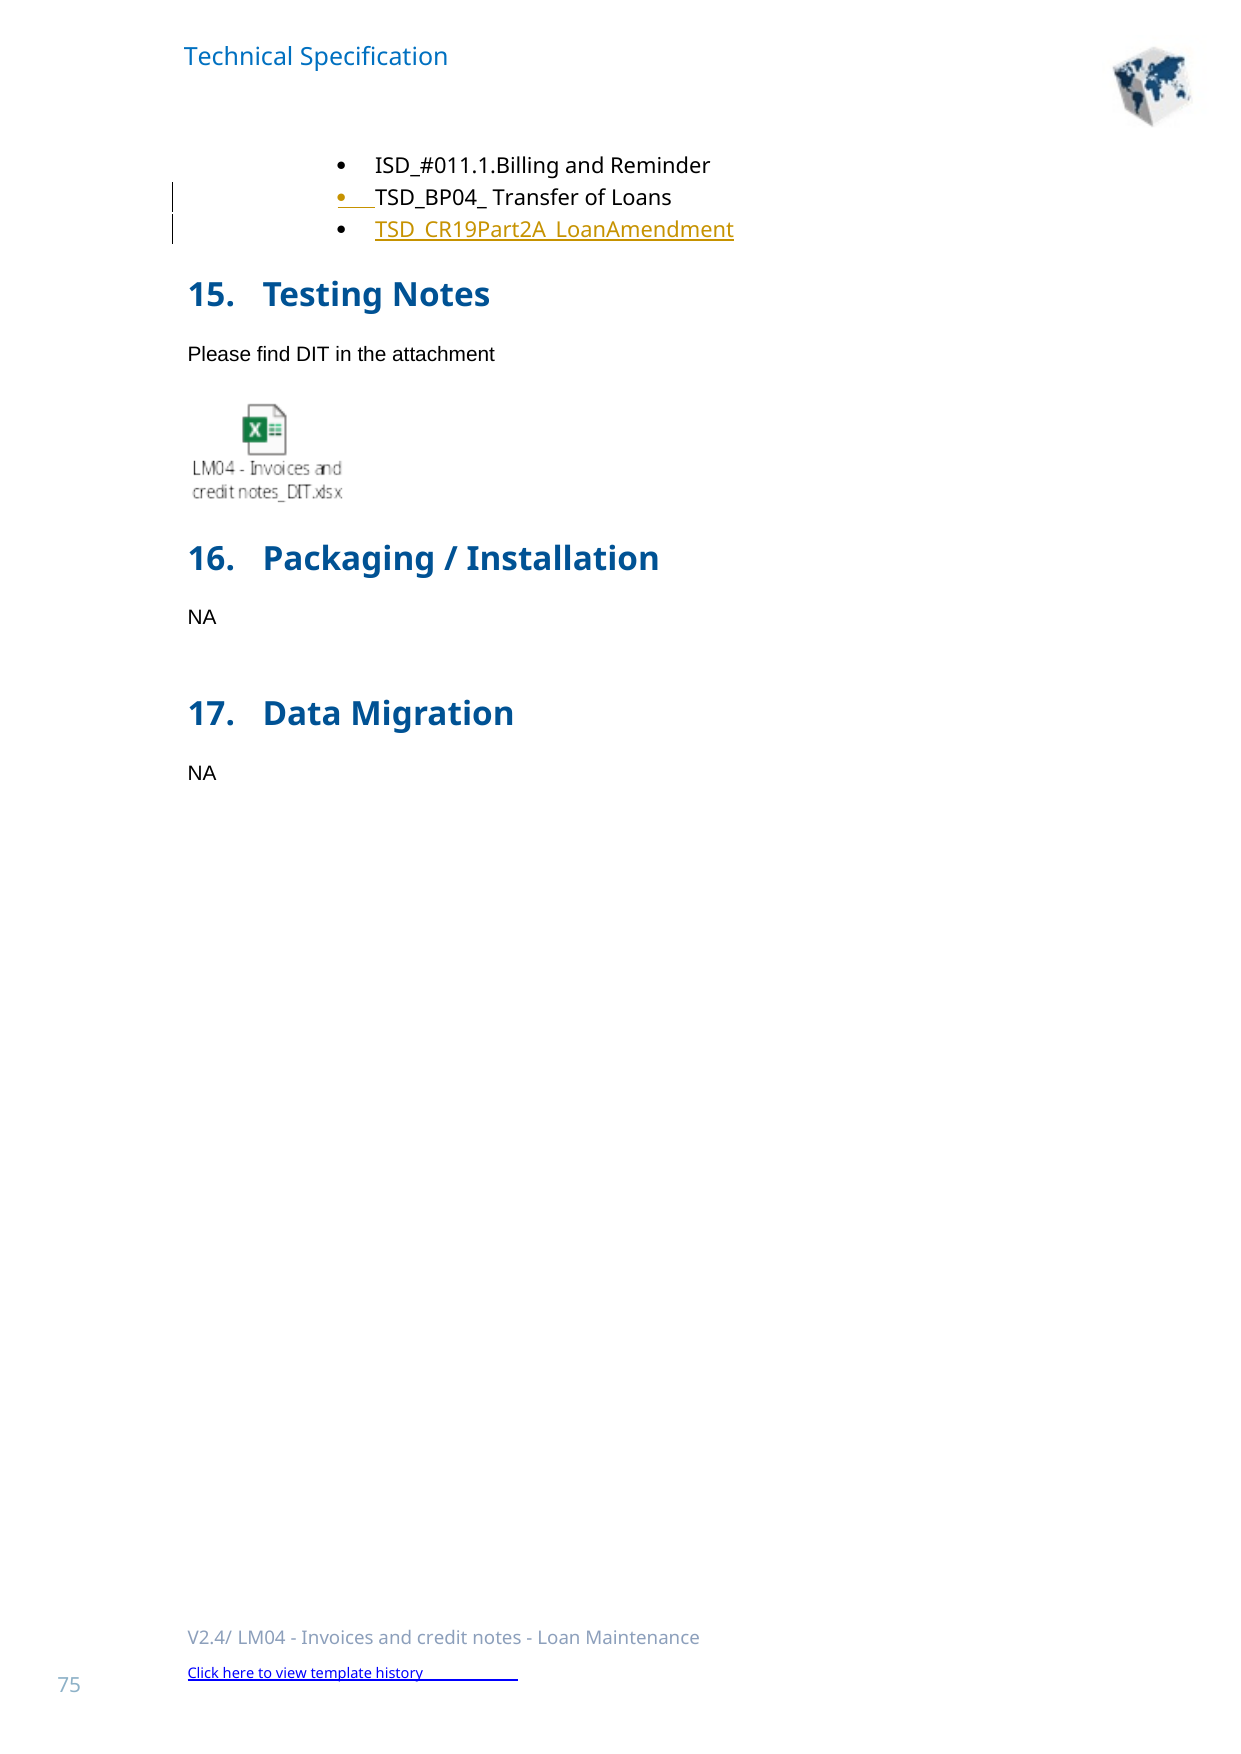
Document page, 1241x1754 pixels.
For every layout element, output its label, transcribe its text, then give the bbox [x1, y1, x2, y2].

subtitle Packaging / Installation [187, 534, 1053, 580]
subtitle Testing Notes [187, 271, 1053, 317]
text Please find DIT in the attachment [187, 342, 1053, 366]
picture [1100, 35, 1210, 141]
text NA [187, 605, 1053, 629]
text NA [187, 761, 1053, 784]
subtitle Data Migration [187, 690, 1053, 736]
list TSD_BP04_ Transfer of Loans [337, 182, 1053, 212]
list ISD_#011.1.Billing and Reminder [337, 150, 1053, 180]
